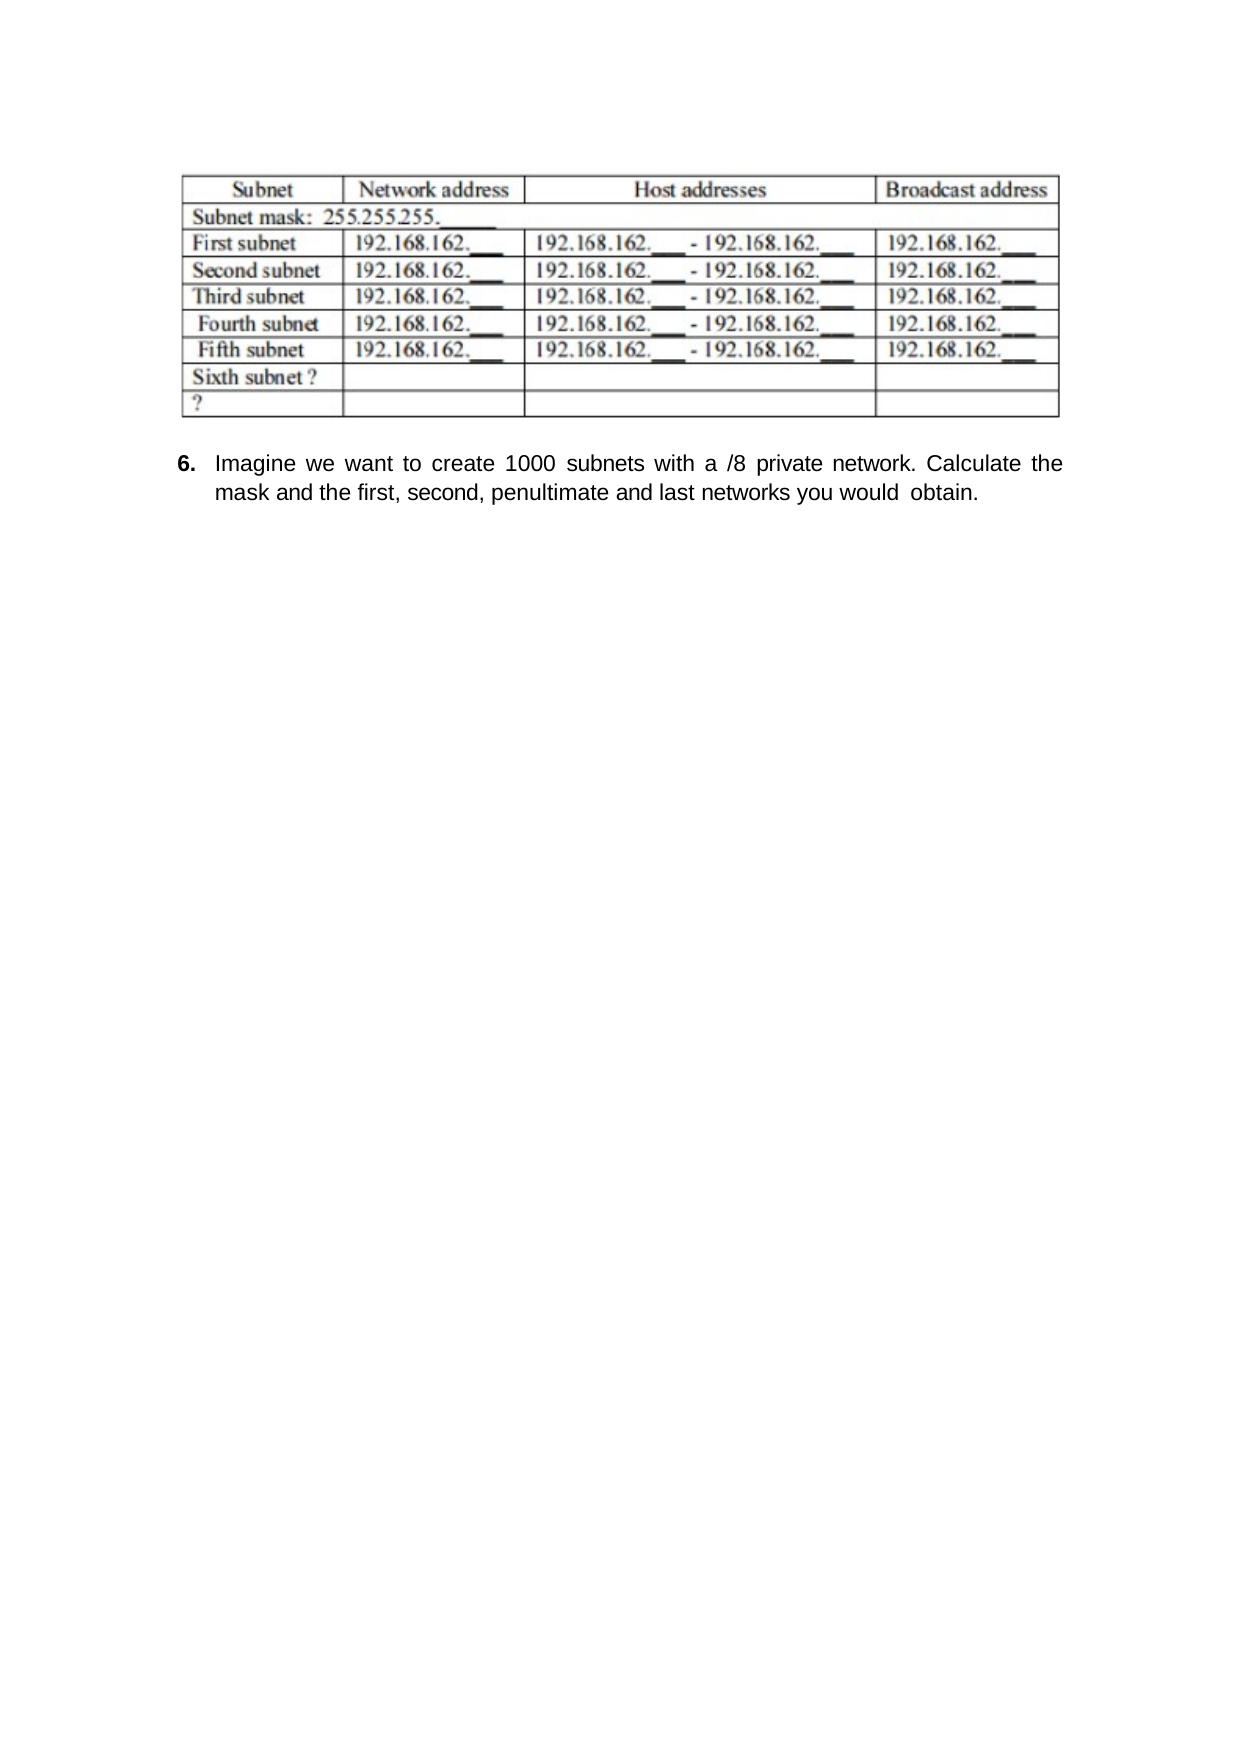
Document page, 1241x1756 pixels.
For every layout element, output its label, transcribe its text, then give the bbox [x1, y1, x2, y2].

picture [181, 169, 1060, 424]
list Imagine we want to create 1000 subnets with a /8 private network. Calculate the mask and the first, second, penultimate and last networks you would obtain. [177, 450, 1063, 505]
